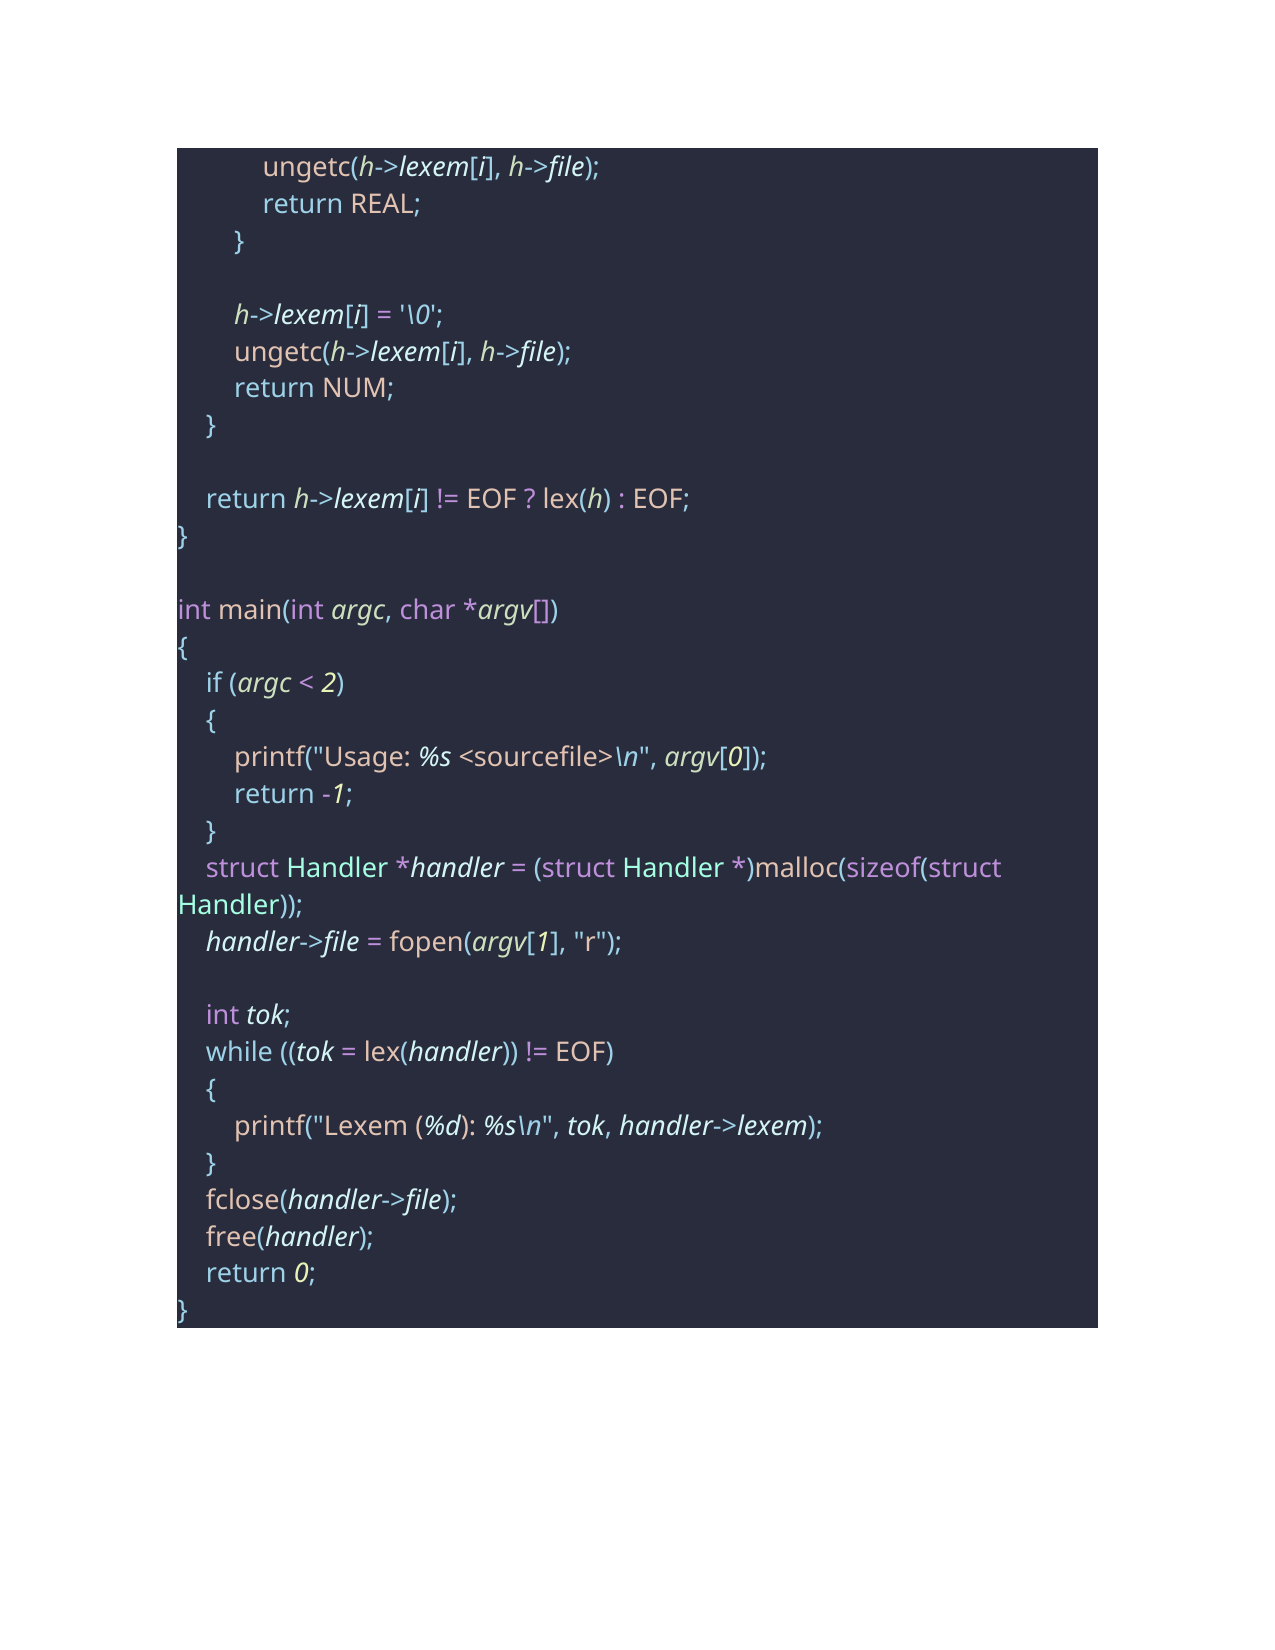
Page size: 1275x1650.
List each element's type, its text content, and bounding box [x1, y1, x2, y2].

text } [177, 221, 1098, 258]
text return REAL; [177, 184, 1098, 221]
text printf("Usage: %s <sourcefile>\n", argv[0]); [177, 738, 1098, 774]
text h->lexem[i] = '\0'; [177, 295, 1098, 332]
text return h->lexem[i] != EOF ? lex(h) : EOF; [177, 479, 1098, 516]
text } [177, 516, 1098, 553]
text } [177, 811, 1098, 848]
text while ((tok = lex(handler)) != EOF) [177, 1033, 1098, 1069]
text int tok; [177, 996, 1098, 1033]
text free(handler); [177, 1217, 1098, 1254]
text } [177, 406, 1098, 443]
text { [177, 627, 1098, 664]
text int main(int argc, char *argv[]) [177, 590, 1098, 627]
text if (argc < 2) [177, 664, 1098, 701]
text struct Handler *handler = (struct Handler *)malloc(sizeof(struct Handler)); [177, 848, 1098, 922]
text { [177, 701, 1098, 738]
text handler->file = fopen(argv[1], "r"); [177, 922, 1098, 959]
text return -1; [177, 774, 1098, 811]
text ungetc(h->lexem[i], h->file); [177, 148, 1098, 184]
text return 0; [177, 1254, 1098, 1291]
text printf("Lexem (%d): %s\n", tok, handler->lexem); [177, 1106, 1098, 1143]
text } [177, 1143, 1098, 1180]
text fclose(handler->file); [177, 1180, 1098, 1217]
text } [177, 1291, 1098, 1328]
text { [177, 1069, 1098, 1106]
text ungetc(h->lexem[i], h->file); [177, 332, 1098, 369]
text return NUM; [177, 369, 1098, 406]
